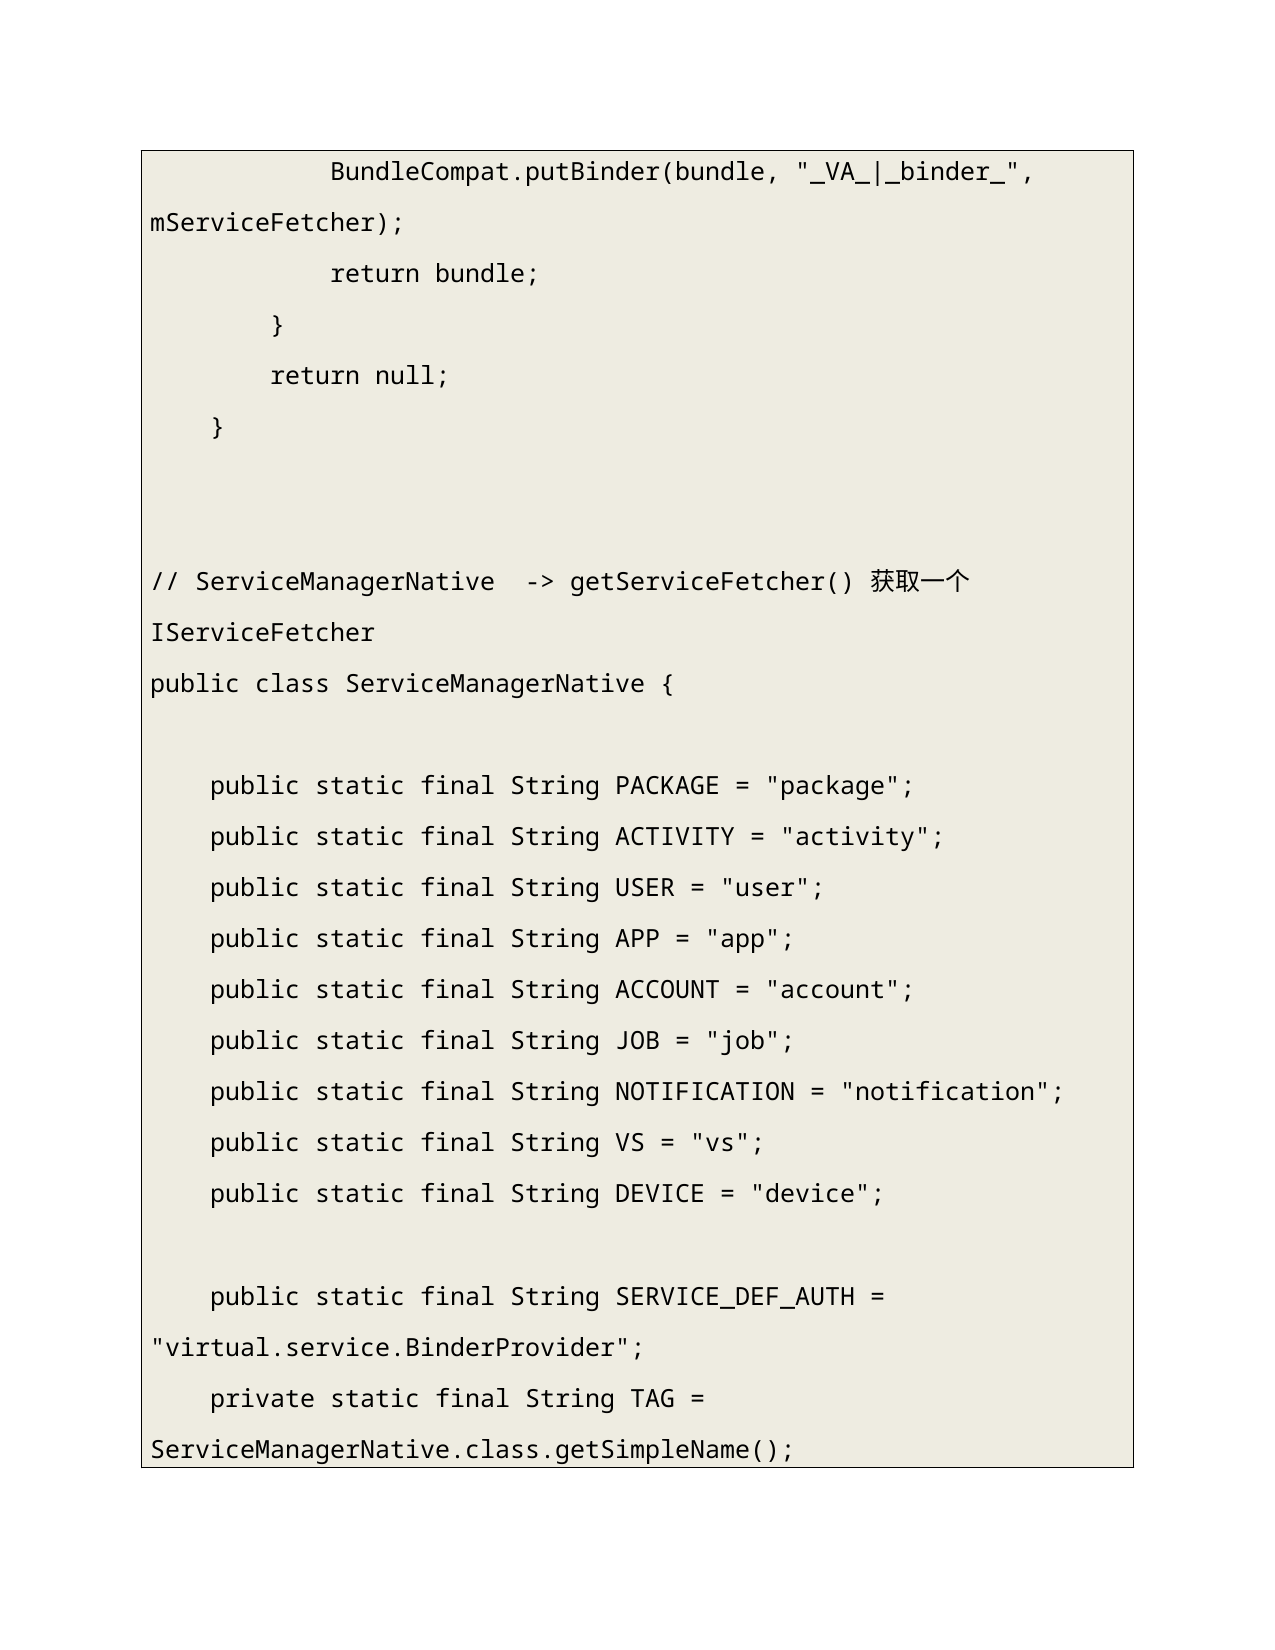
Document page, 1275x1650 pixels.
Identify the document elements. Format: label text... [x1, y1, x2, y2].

text public static final String SERVICE_DEF_AUTH = "virtual.service.BinderProvider"; [142, 1275, 1133, 1363]
text public static final String DEVICE = "device"; [142, 1173, 1133, 1210]
text public static final String NOTIFICATION = "notification"; [142, 1071, 1133, 1108]
text BundleCompat.putBinder(bundle, "_VA_|_binder_", mServiceFetcher); [142, 151, 1133, 238]
text } [142, 303, 1133, 340]
text public static final String JOB = "job"; [142, 1020, 1133, 1057]
text public static final String APP = "app"; [142, 918, 1133, 955]
text public static final String ACCOUNT = "account"; [142, 969, 1133, 1006]
text // ServiceManagerNative -> getServiceFetcher() 获取一个IServiceFetcher [142, 558, 1133, 649]
text public static final String PACKAGE = "package"; [142, 765, 1133, 802]
text return bundle; [142, 252, 1133, 289]
text public class ServiceManagerNative { [142, 663, 1133, 700]
text return null; [142, 354, 1133, 391]
text public static final String USER = "user"; [142, 867, 1133, 904]
text } [142, 405, 1133, 442]
text public static final String ACTIVITY = "activity"; [142, 816, 1133, 853]
text private static final String TAG = ServiceManagerNative.class.getSimpleName(); [142, 1377, 1133, 1467]
text public static final String VS = "vs"; [142, 1122, 1133, 1159]
